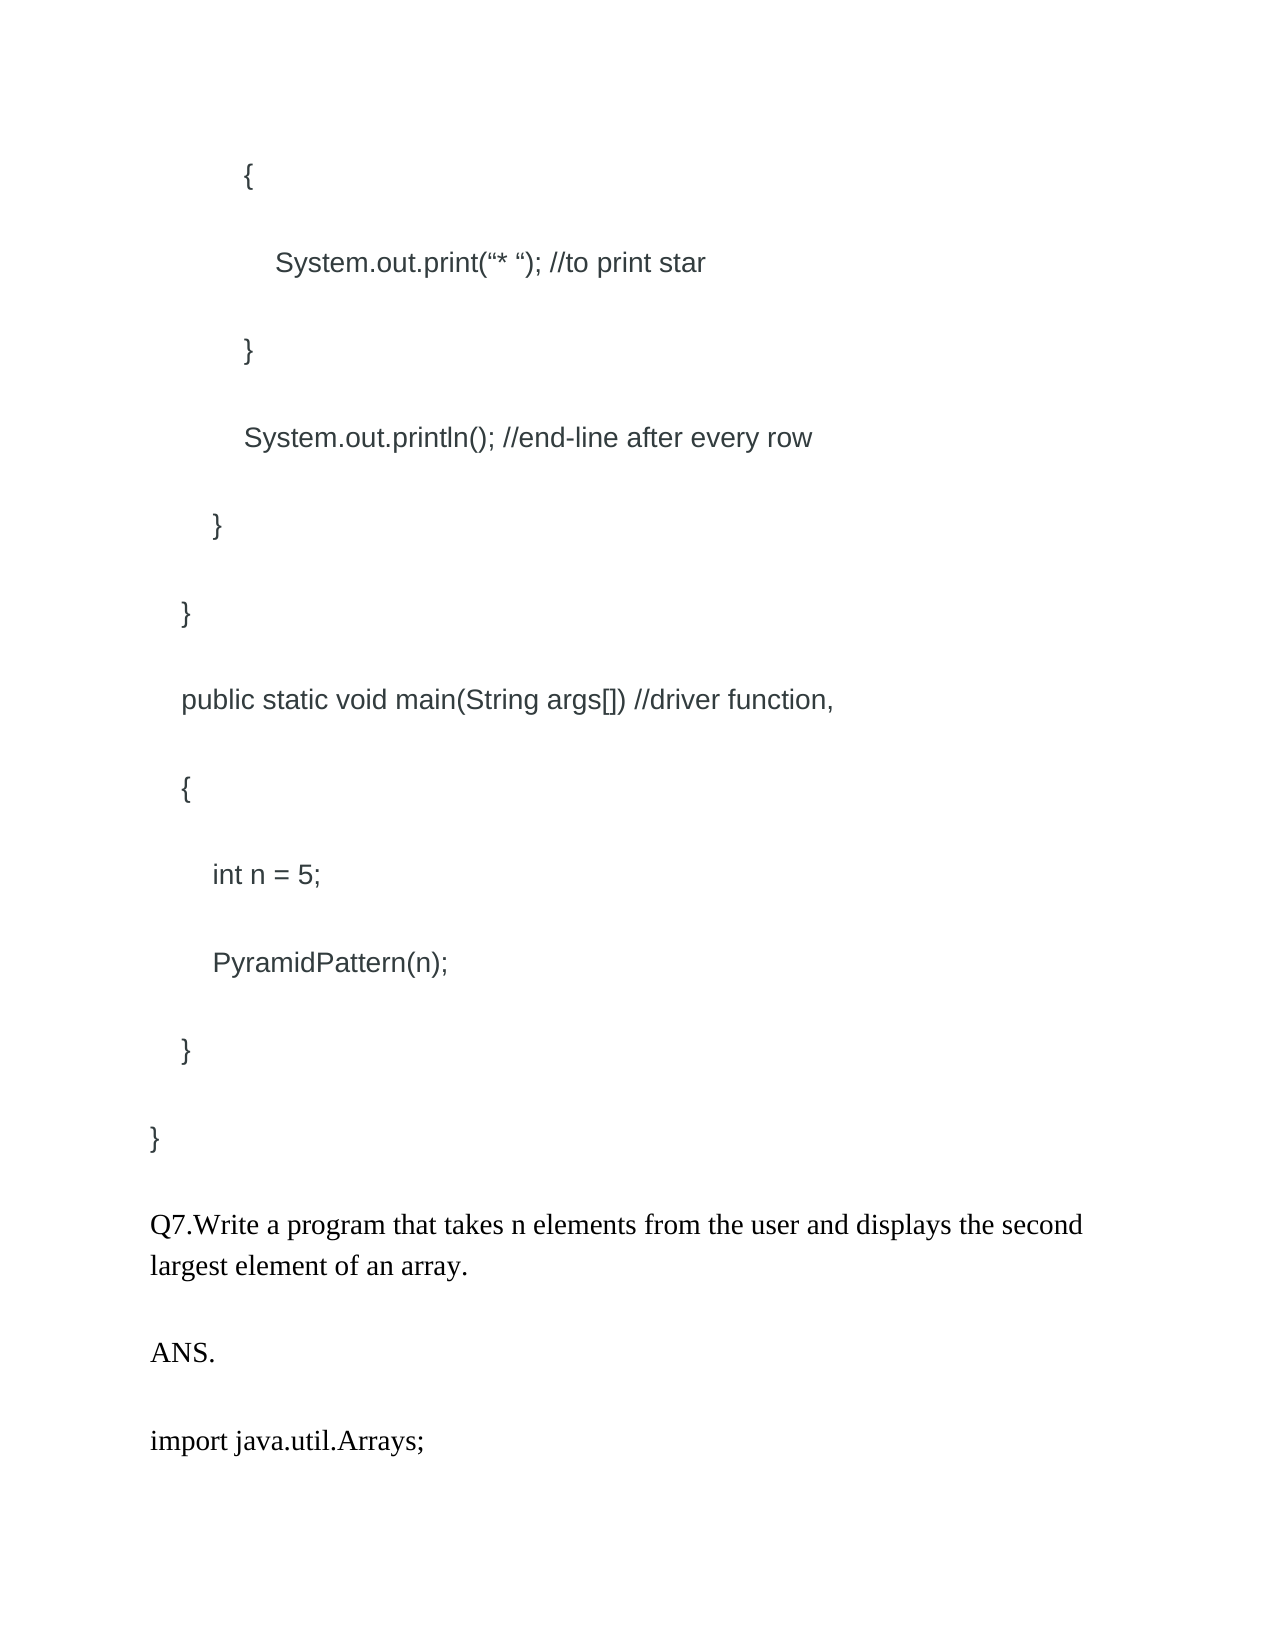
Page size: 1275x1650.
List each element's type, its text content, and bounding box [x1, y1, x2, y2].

text } [150, 587, 1125, 628]
text int n = 5; [150, 850, 1125, 891]
text } [150, 325, 1125, 366]
text System.out.println(); //end-line after every row [150, 412, 1125, 453]
text { [150, 150, 1125, 191]
text Q7.Write a program that takes n elements from the user and displays the second largest element of an array. [150, 1200, 1125, 1281]
text } [150, 500, 1125, 541]
text } [150, 1025, 1125, 1066]
text import java.util.Arrays; [150, 1416, 1125, 1456]
text System.out.print(“* “); //to print star [150, 237, 1125, 278]
text } [150, 1112, 1125, 1153]
text { [150, 762, 1125, 803]
text public static void main(String args[]) //driver function, [150, 675, 1125, 716]
text ANS. [150, 1328, 1125, 1369]
text PyramidPattern(n); [150, 937, 1125, 978]
